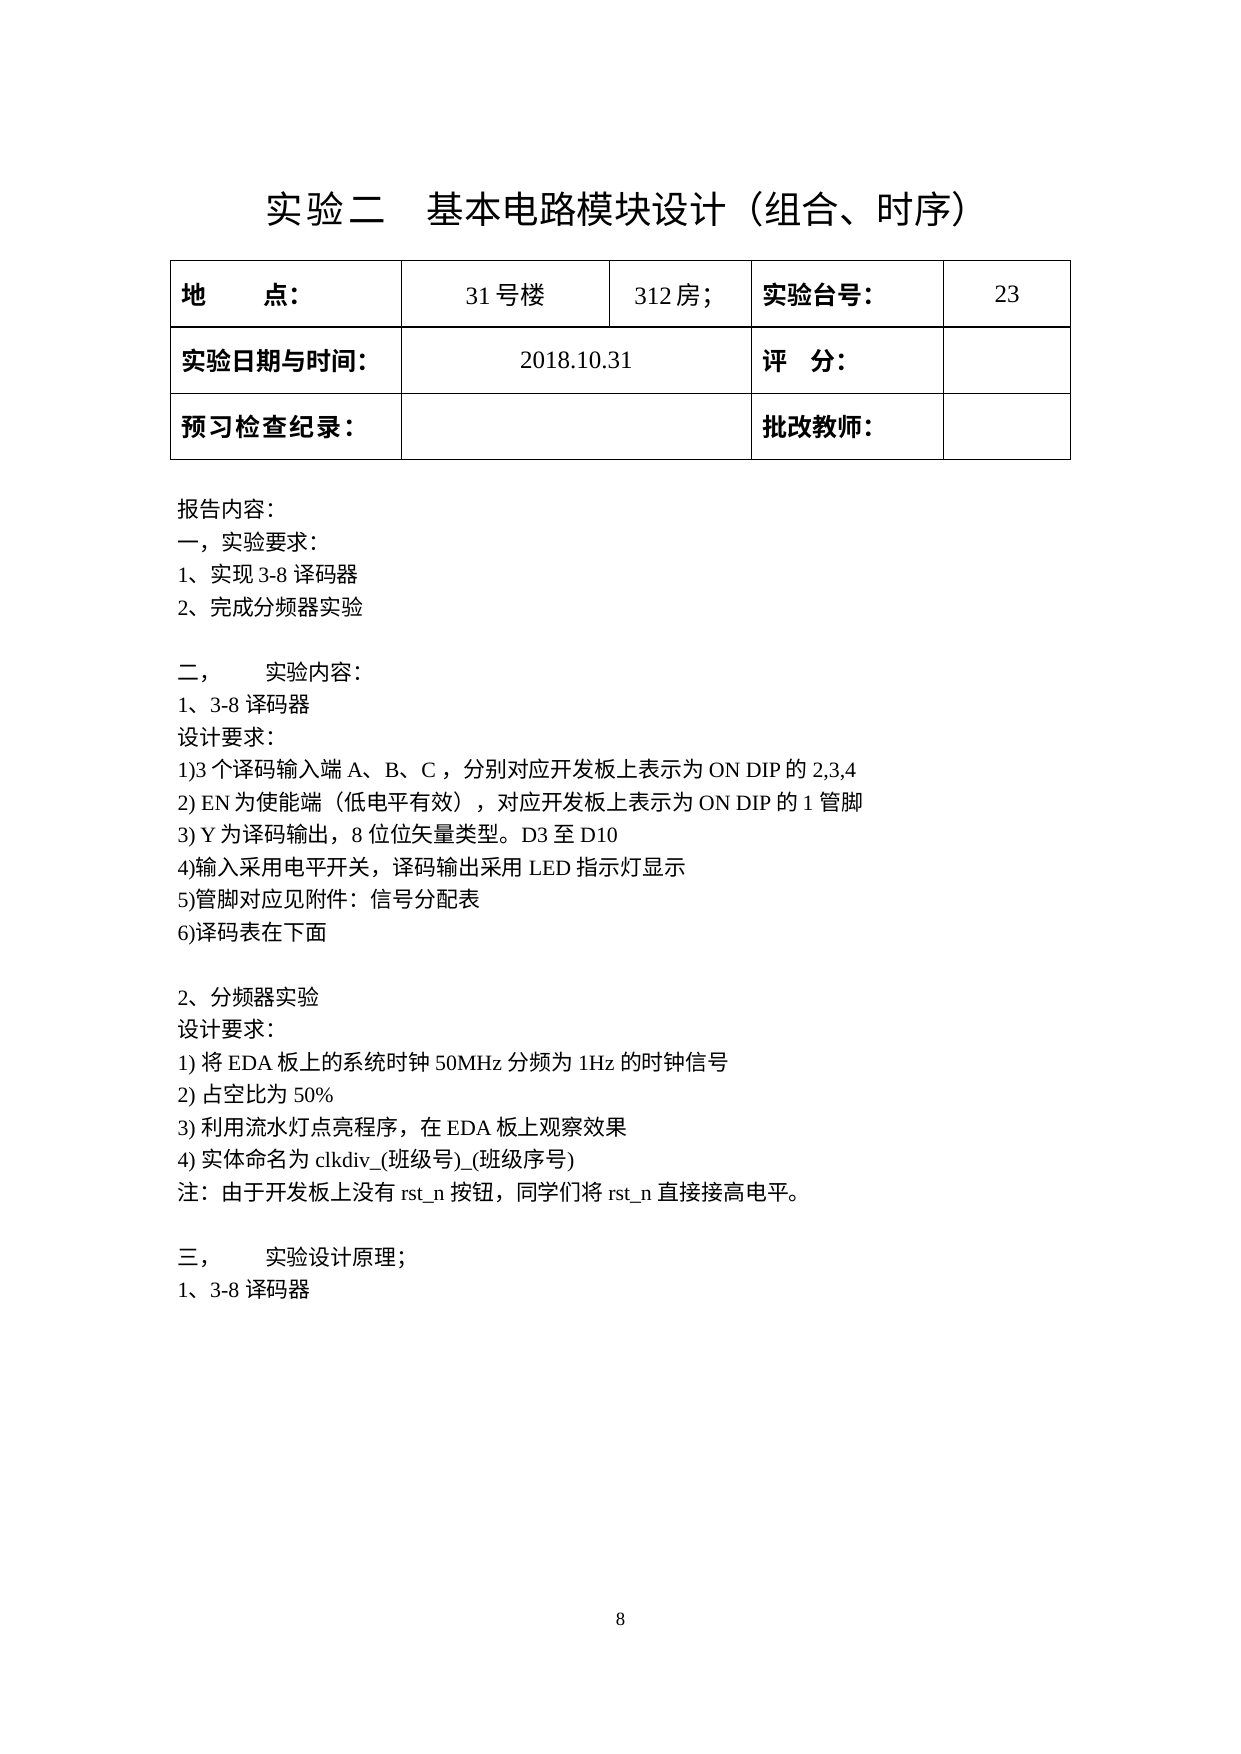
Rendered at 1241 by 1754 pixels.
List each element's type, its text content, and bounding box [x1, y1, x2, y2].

table_cell 评 分： [752, 328, 943, 392]
text 报告内容： [177, 492, 1063, 524]
list 实验内容： [177, 654, 1063, 687]
text 1)3个译码输入端 A、B、C ，分别对应开发板上表示为 ON DIP 的 2,3,4 [177, 752, 1063, 784]
table_cell [944, 394, 1070, 458]
table_header 312房； [610, 261, 751, 326]
table_cell 预习检查纪录： [171, 394, 401, 458]
text 4) 实体命名为 clkdiv_(班级号)_(班级序号) [177, 1142, 1063, 1174]
text 3) Y为译码输出，8 位位矢量类型。D3 至 D10 [177, 817, 1063, 849]
text 2) 占空比为 50% [177, 1077, 1063, 1109]
table_cell 实验日期与时间： [171, 328, 401, 392]
text 3) 利用流水灯点亮程序，在 EDA 板上观察效果 [177, 1109, 1063, 1142]
text 5)管脚对应见附件：信号分配表 [177, 882, 1063, 914]
subtitle 基本电路模块设计（组合、时序） [251, 174, 1063, 239]
text 1、3-8 译码器 [177, 1272, 1063, 1304]
text 1、实现3-8 译码器 [177, 557, 1063, 589]
text 4)输入采用电平开关，译码输出采用 LED 指示灯显示 [177, 849, 1063, 882]
table_cell 批改教师： [752, 394, 943, 458]
text 设计要求： [177, 719, 1063, 752]
text 2、完成分频器实验 [177, 589, 1063, 622]
table_header 31号楼 [402, 261, 609, 326]
table_header 23 [944, 261, 1070, 326]
table_header 实验台号： [752, 261, 943, 326]
table_header 地 点： [171, 261, 401, 326]
text 2) EN为使能端（低电平有效），对应开发板上表示为 ON DIP 的 1 管脚 [177, 784, 1063, 817]
table_cell [402, 394, 751, 458]
table_cell [944, 328, 1070, 392]
text 1、3-8 译码器 [177, 687, 1063, 719]
text 2、分频器实验 [177, 979, 1063, 1012]
text 设计要求： [177, 1012, 1063, 1044]
text 1) 将 EDA 板上的系统时钟 50MHz 分频为 1Hz 的时钟信号 [177, 1044, 1063, 1077]
list 实验设计原理； [177, 1239, 1063, 1272]
text 注：由于开发板上没有 rst_n 按钮，同学们将 rst_n 直接接高电平。 [177, 1174, 1063, 1207]
text 一，实验要求： [177, 524, 1063, 557]
table_cell 2018.10.31 [402, 328, 751, 392]
text 6)译码表在下面 [177, 914, 1063, 947]
